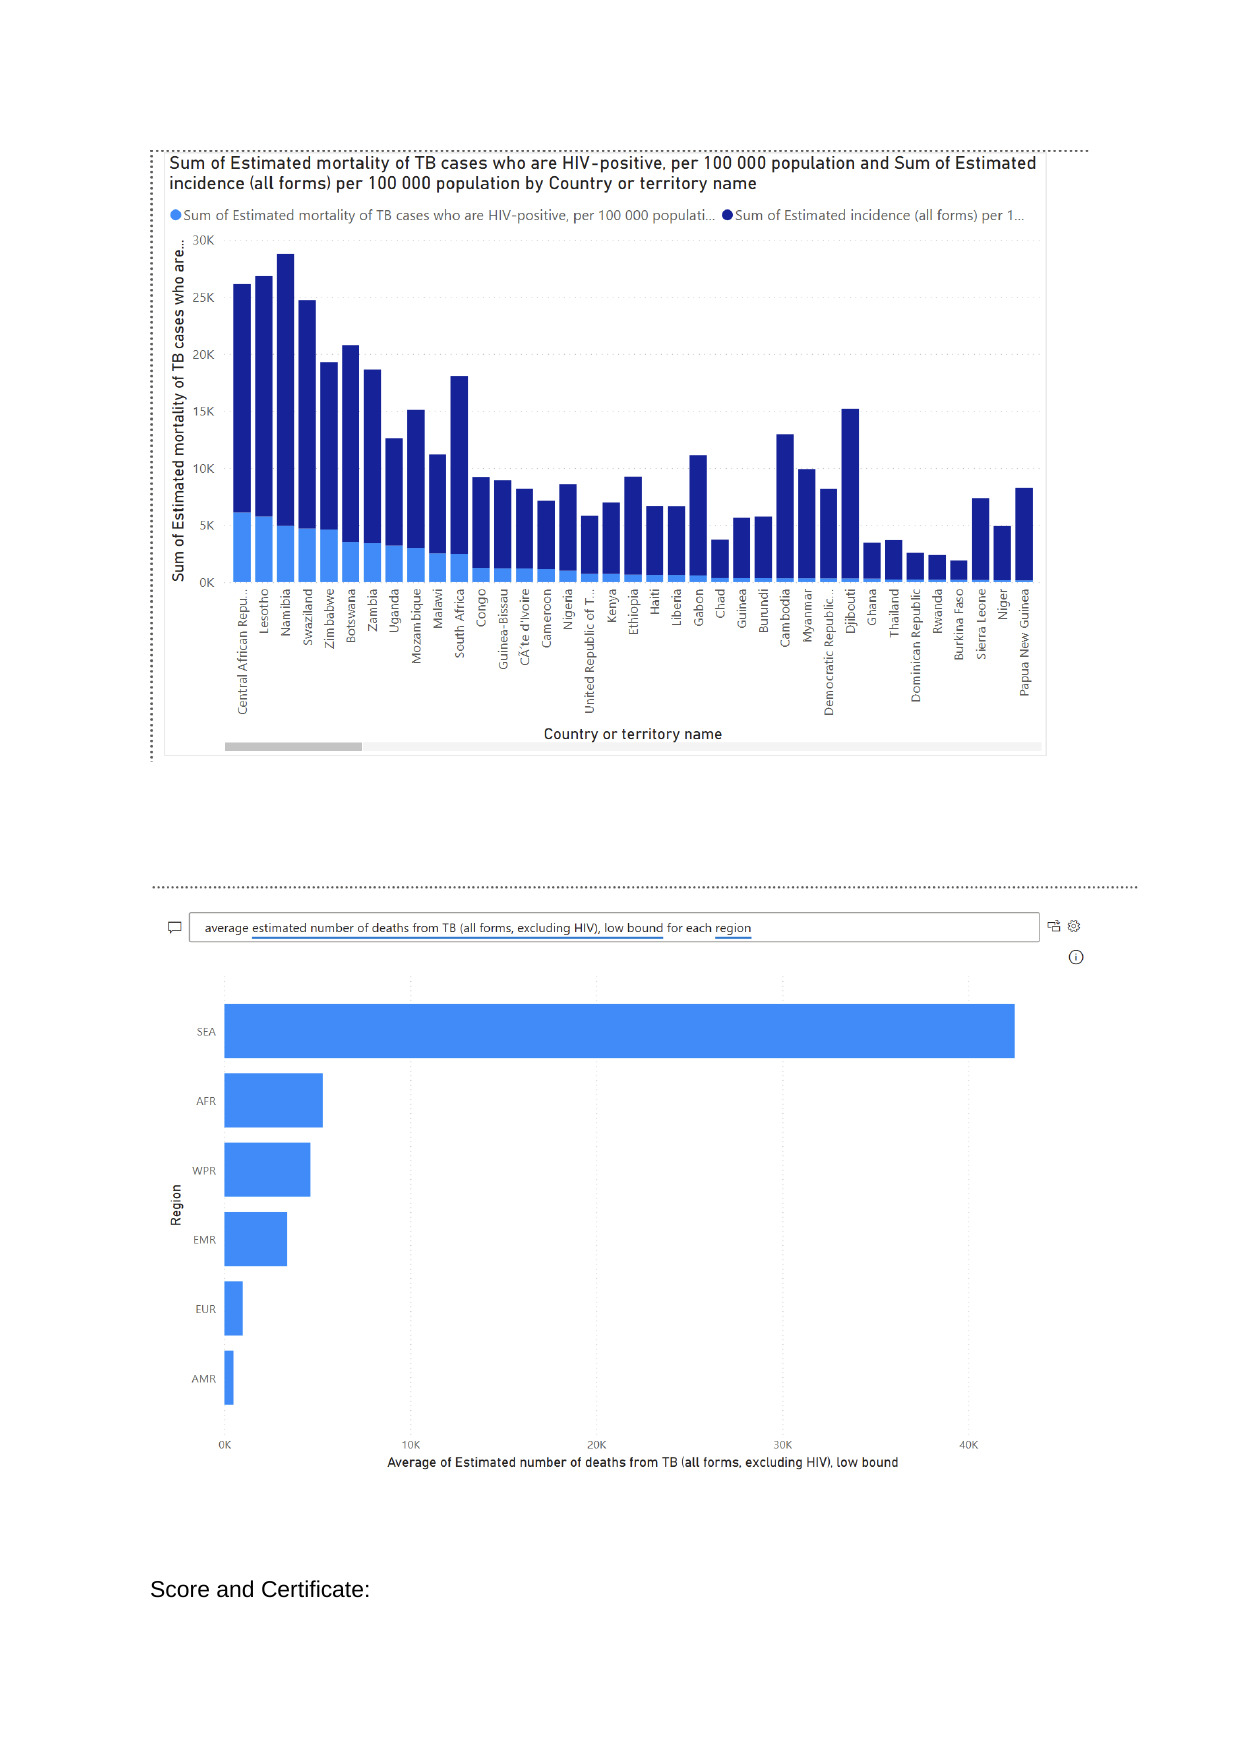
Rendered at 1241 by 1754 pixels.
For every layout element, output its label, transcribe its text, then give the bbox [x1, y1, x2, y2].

picture [150, 886, 1139, 1513]
picture [150, 150, 1090, 762]
text Score and Certificate: [150, 1576, 1090, 1603]
